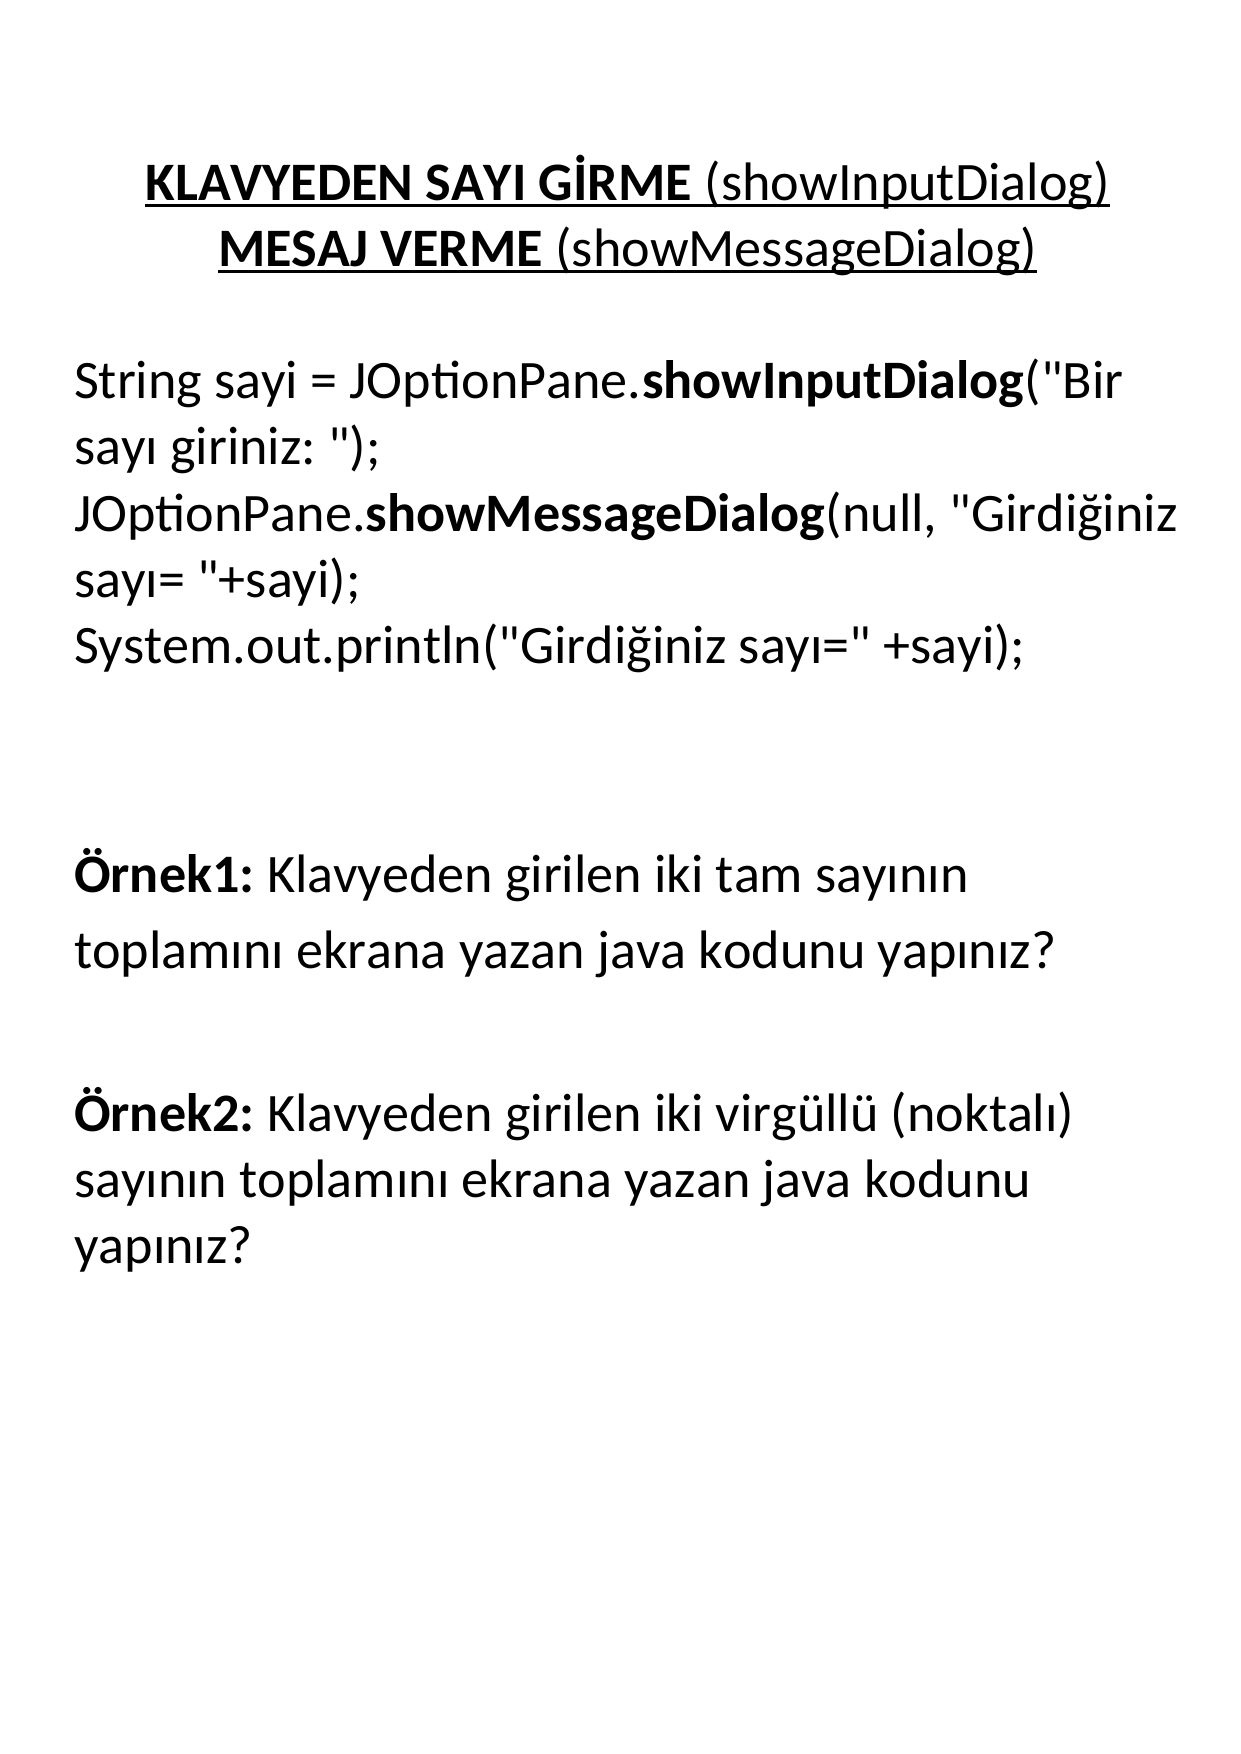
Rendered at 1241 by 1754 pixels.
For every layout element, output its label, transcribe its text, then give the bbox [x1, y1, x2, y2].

text MESAJ VERME (showMessageDialog) [74, 214, 1181, 280]
text KLAVYEDEN SAYI GİRME (showInputDialog) [74, 148, 1181, 214]
text JOptionPane.showMessageDialog(null, "Girdiğiniz sayı= "+sayi); [74, 478, 1181, 611]
text System.out.println("Girdiğiniz sayı=" +sayi); [74, 611, 1181, 677]
text Örnek2: Klavyeden girilen iki virgüllü (noktalı) sayının toplamını ekrana yazan java kodunu yapınız? [74, 1079, 1181, 1277]
text String sayi = JOptionPane.showInputDialog("Bir sayı giriniz: "); [74, 346, 1181, 478]
text Örnek1: Klavyeden girilen iki tam sayının toplamını ekrana yazan java kodunu yapınız? [74, 840, 1181, 982]
